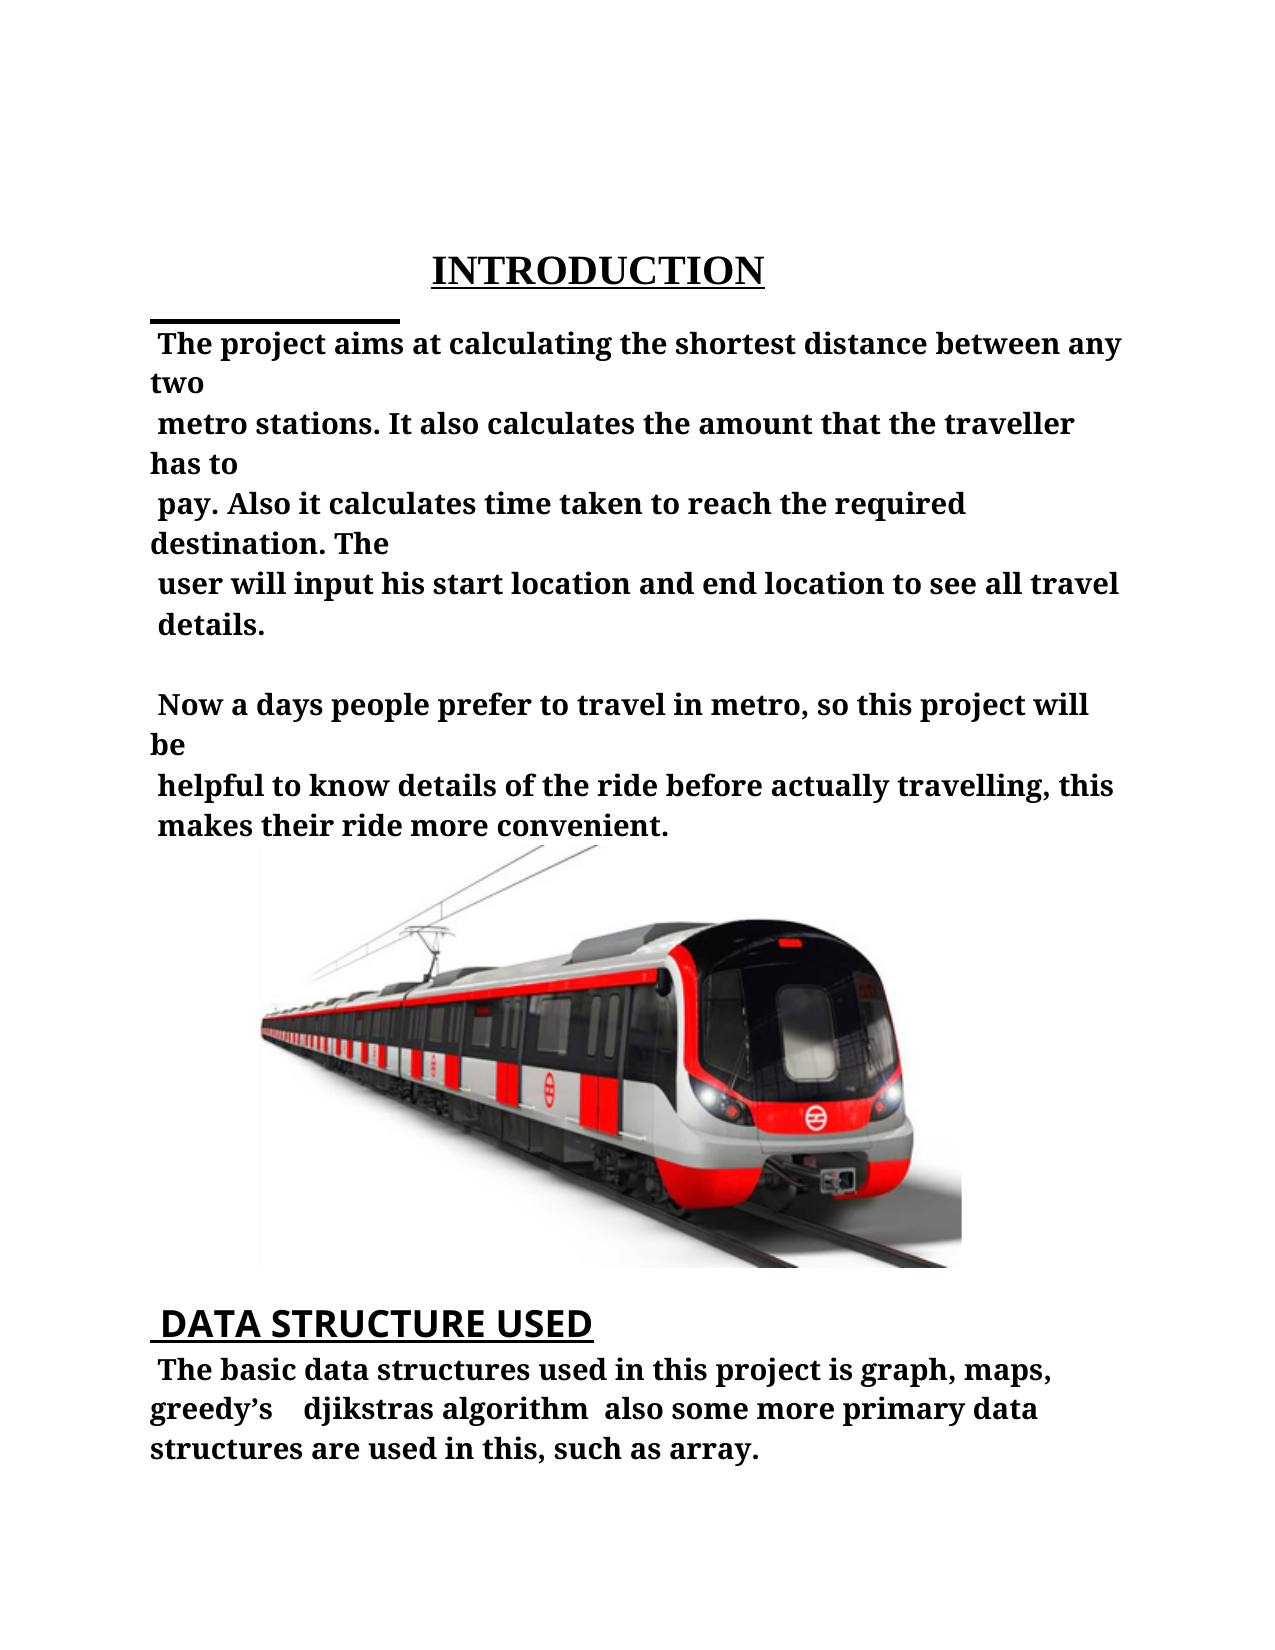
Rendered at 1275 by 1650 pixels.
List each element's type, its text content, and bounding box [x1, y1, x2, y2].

text details. [150, 604, 1125, 643]
text Now a days people prefer to travel in metro, so this project will be [150, 685, 1125, 764]
text INTRODUCTION [160, 246, 1125, 294]
text metro stations. It also calculates the amount that the traveller has to [150, 403, 1125, 483]
picture [258, 845, 962, 1268]
text makes their ride more convenient. [150, 805, 1125, 845]
text DATA STRUCTURE USED [150, 1297, 1125, 1348]
text helpful to know details of the ride before actually travelling, this [150, 765, 1125, 804]
text The project aims at calculating the shortest distance between any two [150, 323, 1125, 402]
text The basic data structures used in this project is graph, maps, greedy’s djikstras algorithm also some more primary data structures are used in this, such as array. [150, 1349, 1125, 1468]
text user will input his start location and end location to see all travel [150, 563, 1125, 603]
text pay. Also it calculates time taken to reach the required destination. The [150, 483, 1125, 563]
